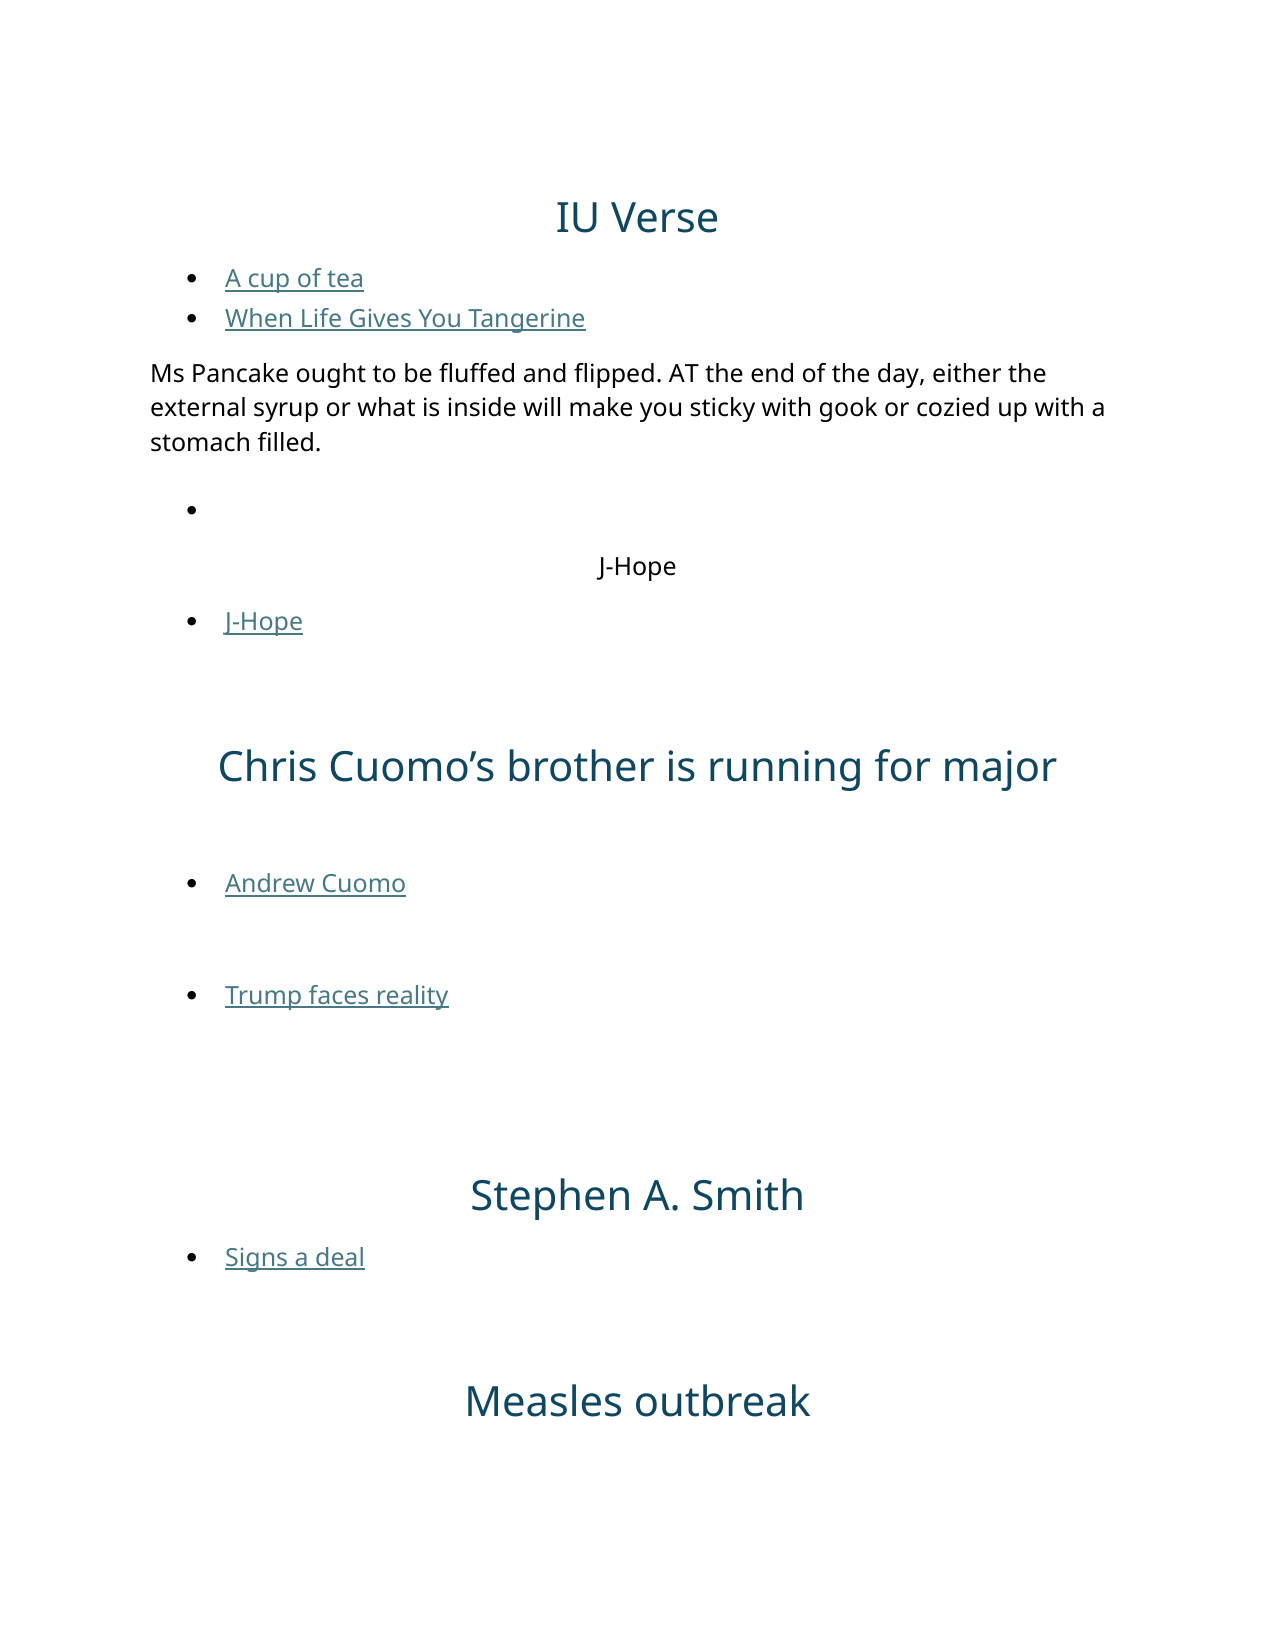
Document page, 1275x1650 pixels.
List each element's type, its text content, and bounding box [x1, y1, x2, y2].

list Trump faces reality [187, 977, 1125, 1012]
list A cup of tea [187, 261, 1125, 295]
subtitle Chris Cuomo’s brother is running for major [150, 736, 1125, 793]
subtitle IU Verse [150, 187, 1125, 244]
list Andrew Cuomo [187, 866, 1125, 900]
subtitle Measles outbreak [150, 1372, 1125, 1429]
list J-Hope [187, 604, 1125, 638]
subtitle Stephen A. Smith [150, 1166, 1125, 1223]
text J-Hope [150, 548, 1125, 582]
text Ms Pancake ought to be fluffed and flipped. AT the end of the day, either the external syrup or what is inside will make you sticky with gook or cozied up with a stomach filled. [150, 356, 1125, 458]
list Signs a deal [187, 1239, 1125, 1273]
list When Life Gives You Tangerine [187, 300, 1125, 334]
